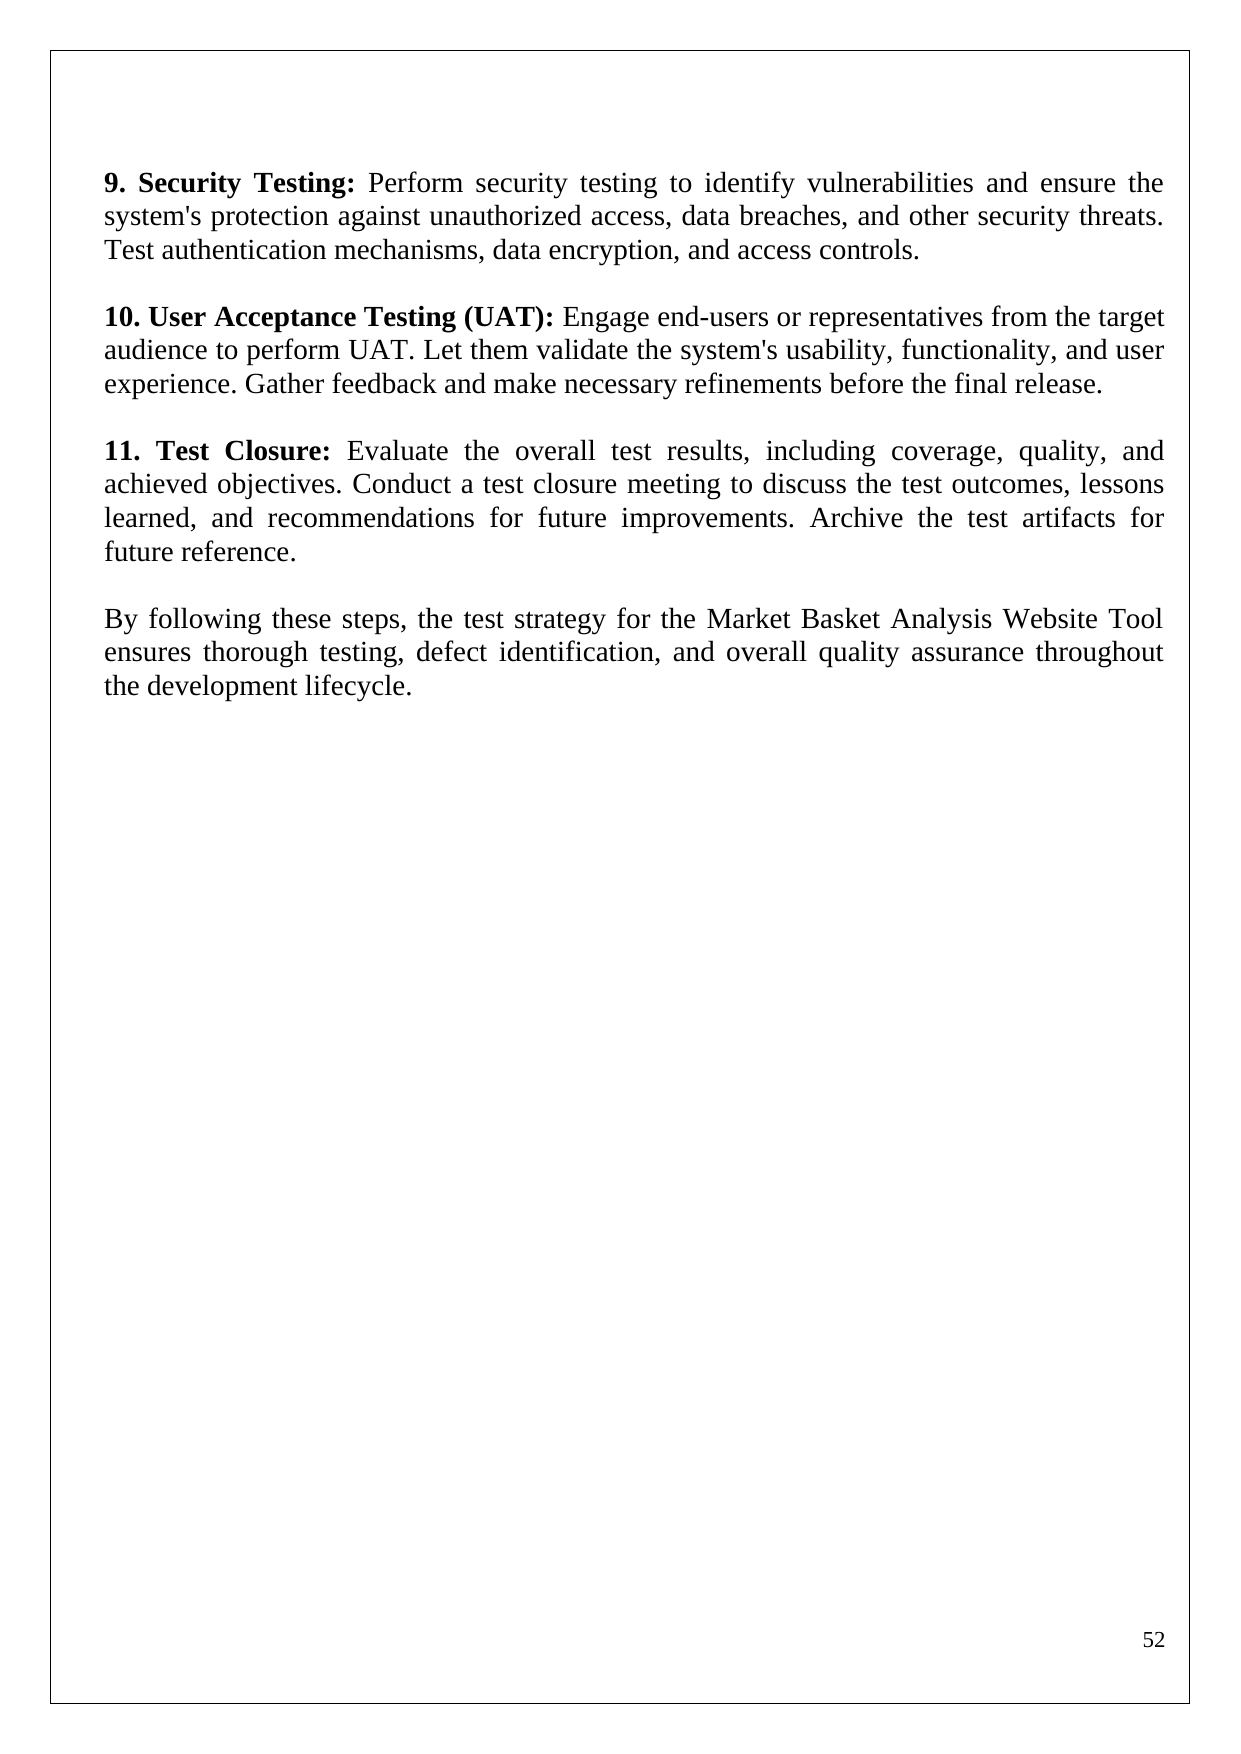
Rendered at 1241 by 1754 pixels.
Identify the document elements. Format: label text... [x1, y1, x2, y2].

text 10. User Acceptance Testing (UAT): Engage end-users or representatives from the target audience to perform UAT. Let them validate the system's usability, functionality, and user experience. Gather feedback and make necessary refinements before the final release. [104, 299, 1165, 399]
text 9. Security Testing: Perform security testing to identify vulnerabilities and ensure the system's protection against unauthorized access, data breaches, and other security threats. Test authentication mechanisms, data encryption, and access controls. [104, 165, 1165, 265]
text 11. Test Closure: Evaluate the overall test results, including coverage, quality, and achieved objectives. Conduct a test closure meeting to discuss the test outcomes, lessons learned, and recommendations for future improvements. Archive the test artifacts for future reference. [104, 433, 1165, 567]
text By following these steps, the test strategy for the Market Basket Analysis Website Tool ensures thorough testing, defect identification, and overall quality assurance throughout the development lifecycle. [104, 601, 1165, 701]
